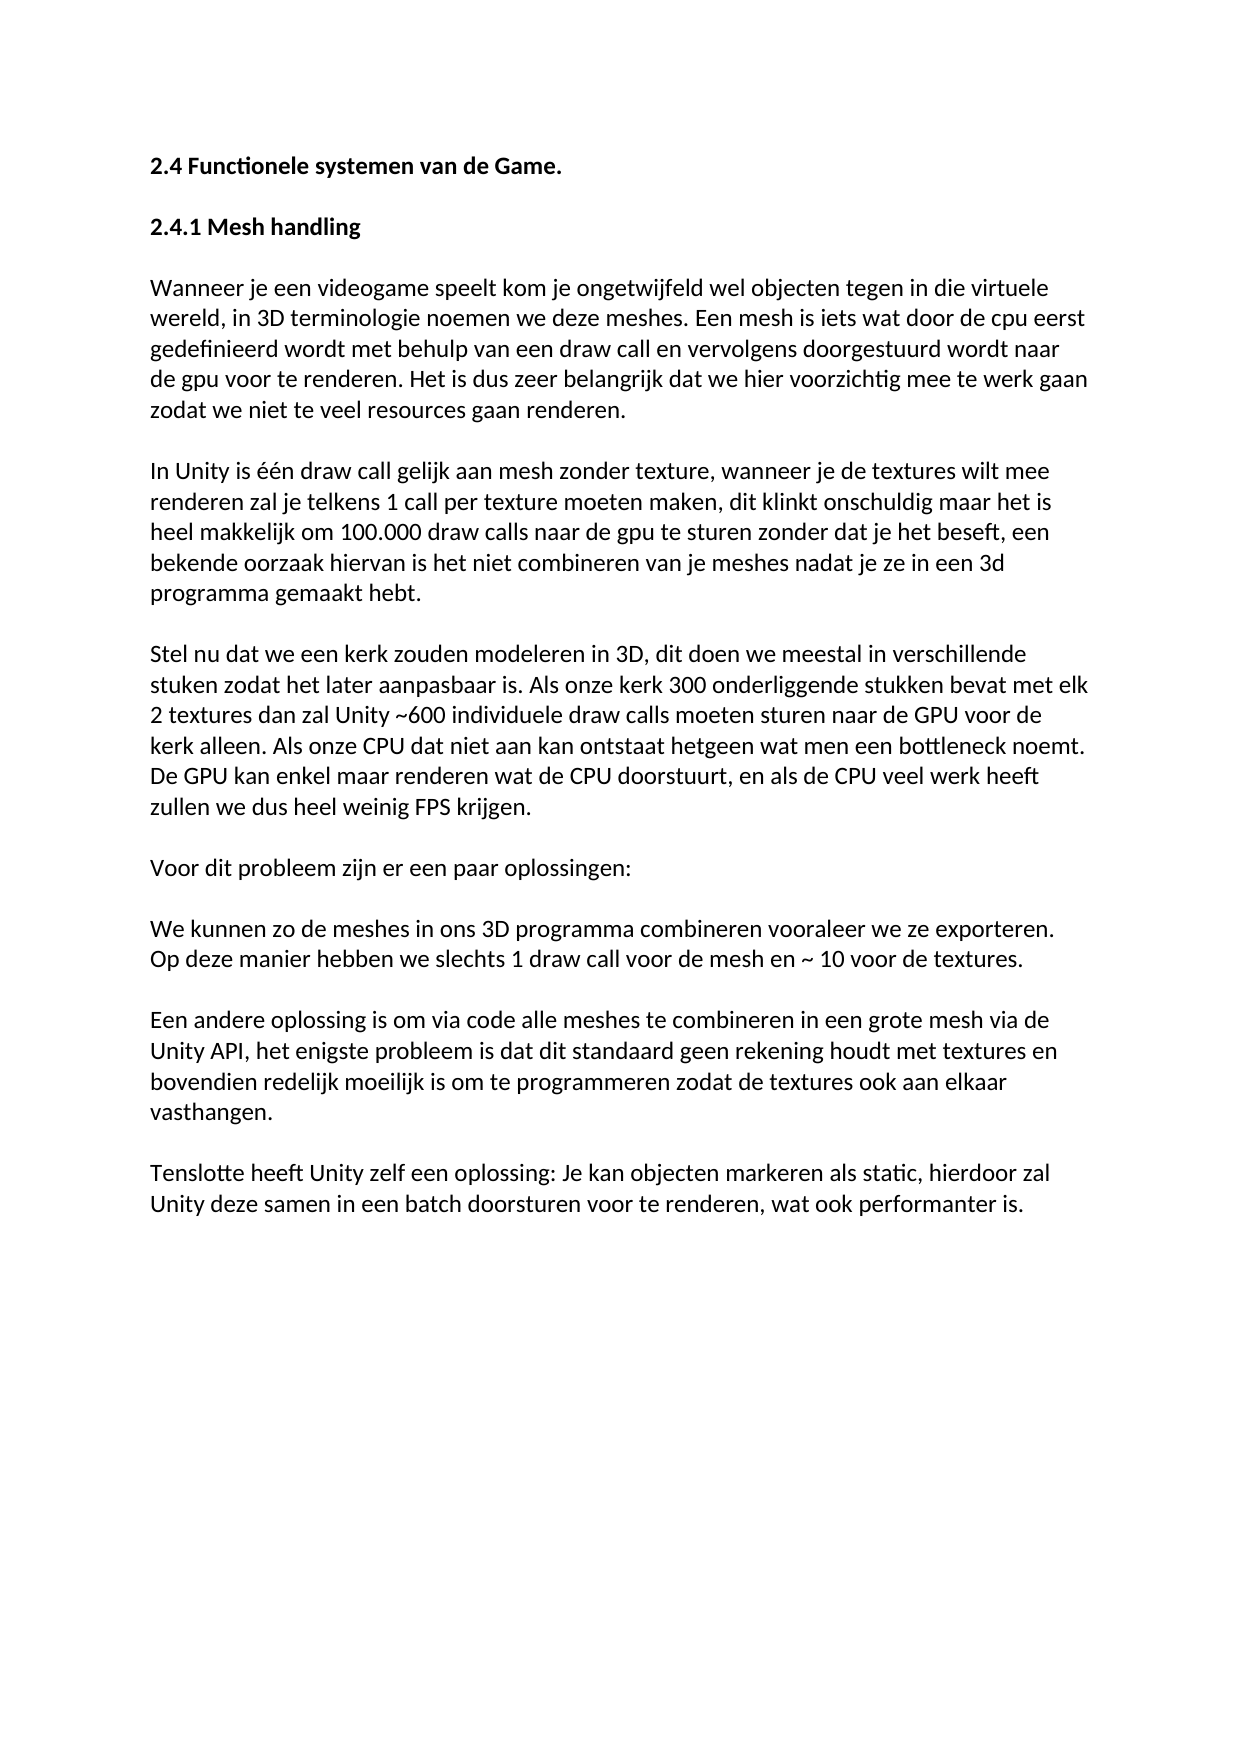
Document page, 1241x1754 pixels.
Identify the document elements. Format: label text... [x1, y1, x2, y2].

text We kunnen zo de meshes in ons 3D programma combineren vooraleer we ze exporteren. Op deze manier hebben we slechts 1 draw call voor de mesh en ~ 10 voor de textures. [150, 913, 1090, 974]
text In Unity is één draw call gelijk aan mesh zonder texture, wanneer je de textures wilt mee renderen zal je telkens 1 call per texture moeten maken, dit klinkt onschuldig maar het is heel makkelijk om 100.000 draw calls naar de gpu te sturen zonder dat je het beseft, een bekende oorzaak hiervan is het niet combineren van je meshes nadat je ze in een 3d programma gemaakt hebt. [150, 455, 1090, 608]
text Wanneer je een videogame speelt kom je ongetwijfeld wel objecten tegen in die virtuele wereld, in 3D terminologie noemen we deze meshes. Een mesh is iets wat door de cpu eerst gedefinieerd wordt met behulp van een draw call en vervolgens doorgestuurd wordt naar de gpu voor te renderen. Het is dus zeer belangrijk dat we hier voorzichtig mee te werk gaan zodat we niet te veel resources gaan renderen. [150, 272, 1090, 425]
text 2.4 Functionele systemen van de Game. [150, 150, 1090, 181]
text 2.4.1 Mesh handling [150, 211, 1090, 242]
text Tenslotte heeft Unity zelf een oplossing: Je kan objecten markeren als static, hierdoor zal Unity deze samen in een batch doorsturen voor te renderen, wat ook performanter is. [150, 1157, 1090, 1218]
text Een andere oplossing is om via code alle meshes te combineren in een grote mesh via de Unity API, het enigste probleem is dat dit standaard geen rekening houdt met textures en bovendien redelijk moeilijk is om te programmeren zodat de textures ook aan elkaar vasthangen. [150, 1004, 1090, 1127]
text Voor dit probleem zijn er een paar oplossingen: [150, 852, 1090, 882]
text Stel nu dat we een kerk zouden modeleren in 3D, dit doen we meestal in verschillende stuken zodat het later aanpasbaar is. Als onze kerk 300 onderliggende stukken bevat met elk 2 textures dan zal Unity ~600 individuele draw calls moeten sturen naar de GPU voor de kerk alleen. Als onze CPU dat niet aan kan ontstaat hetgeen wat men een bottleneck noemt. De GPU kan enkel maar renderen wat de CPU doorstuurt, en als de CPU veel werk heeft zullen we dus heel weinig FPS krijgen. [150, 638, 1090, 821]
